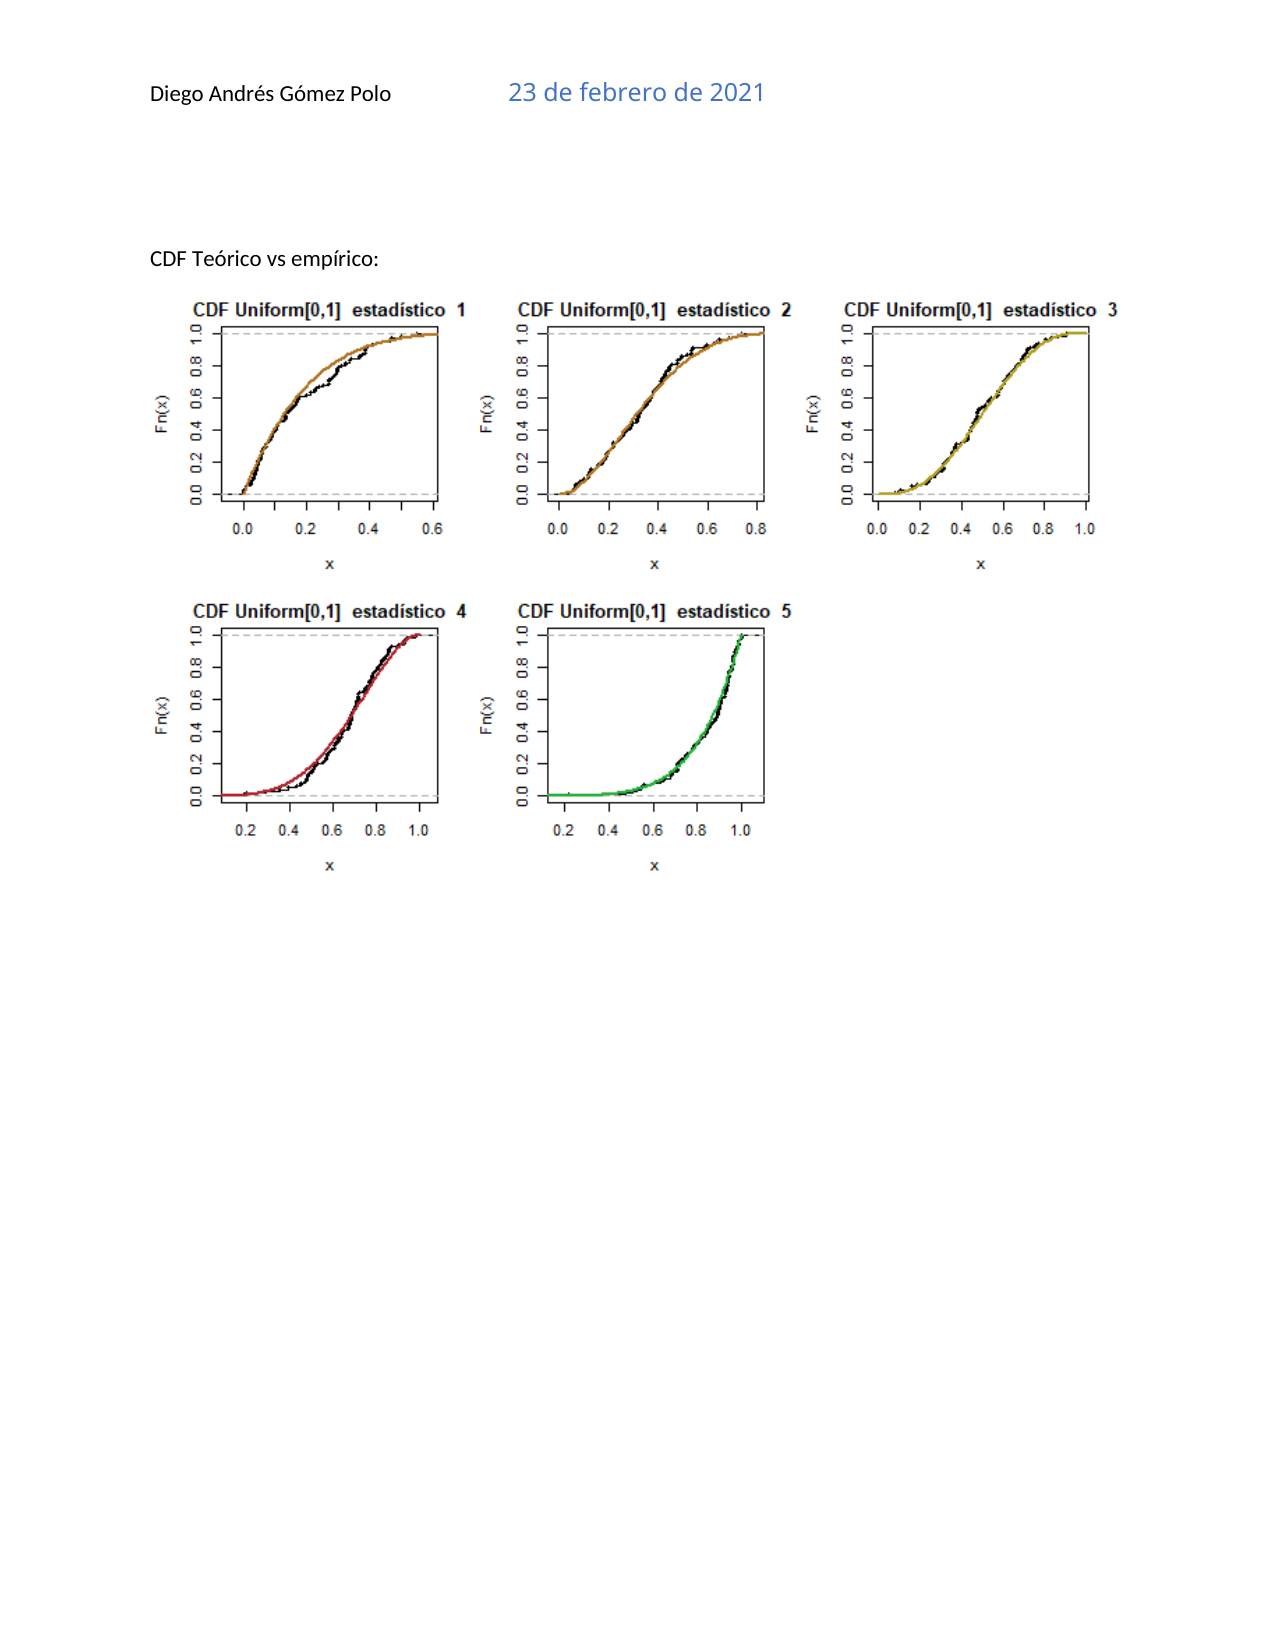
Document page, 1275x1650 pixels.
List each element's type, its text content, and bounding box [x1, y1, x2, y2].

text CDF Teórico vs empírico: [150, 244, 1125, 272]
picture [150, 290, 1125, 893]
